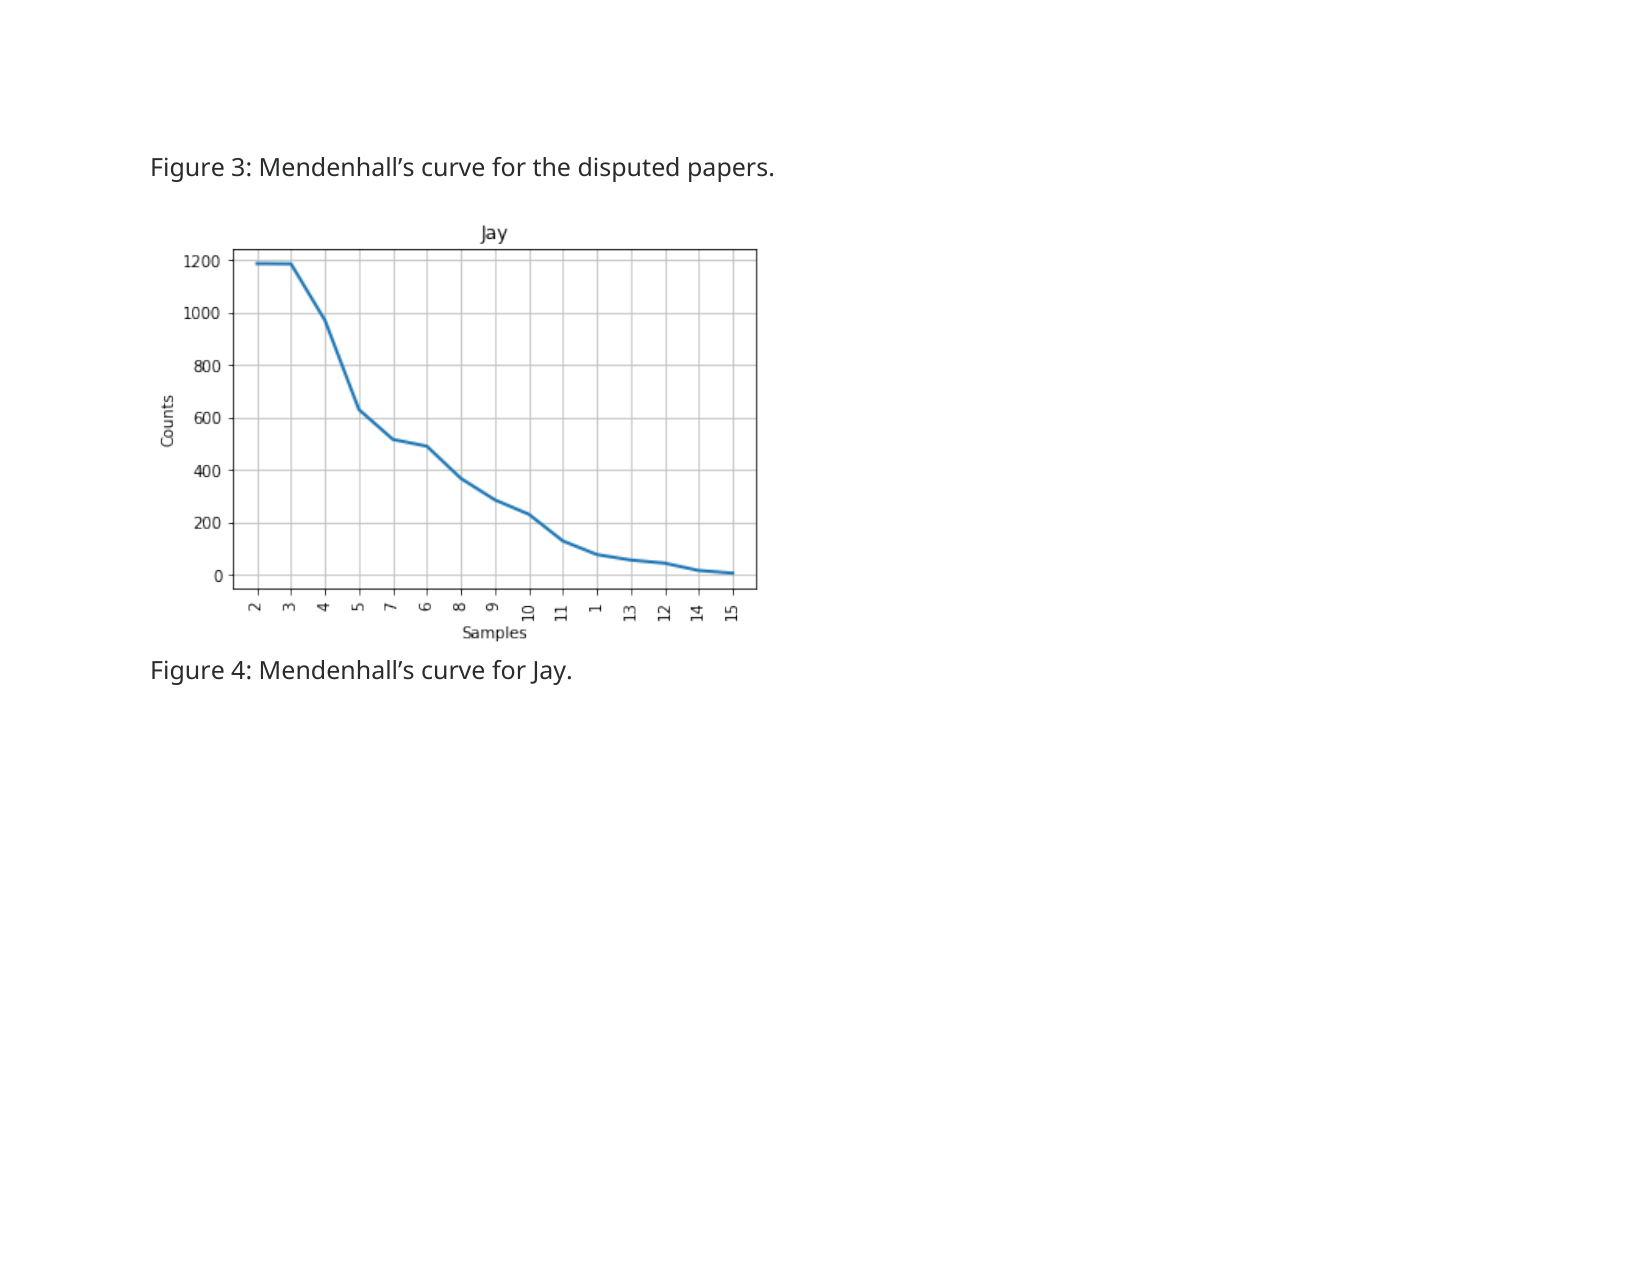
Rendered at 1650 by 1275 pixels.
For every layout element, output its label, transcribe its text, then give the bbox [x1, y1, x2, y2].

text Figure 4: Mendenhall’s curve for Jay. [150, 652, 1500, 686]
picture [150, 213, 772, 653]
text Figure 3: Mendenhall’s curve for the disputed papers. [150, 150, 1500, 184]
